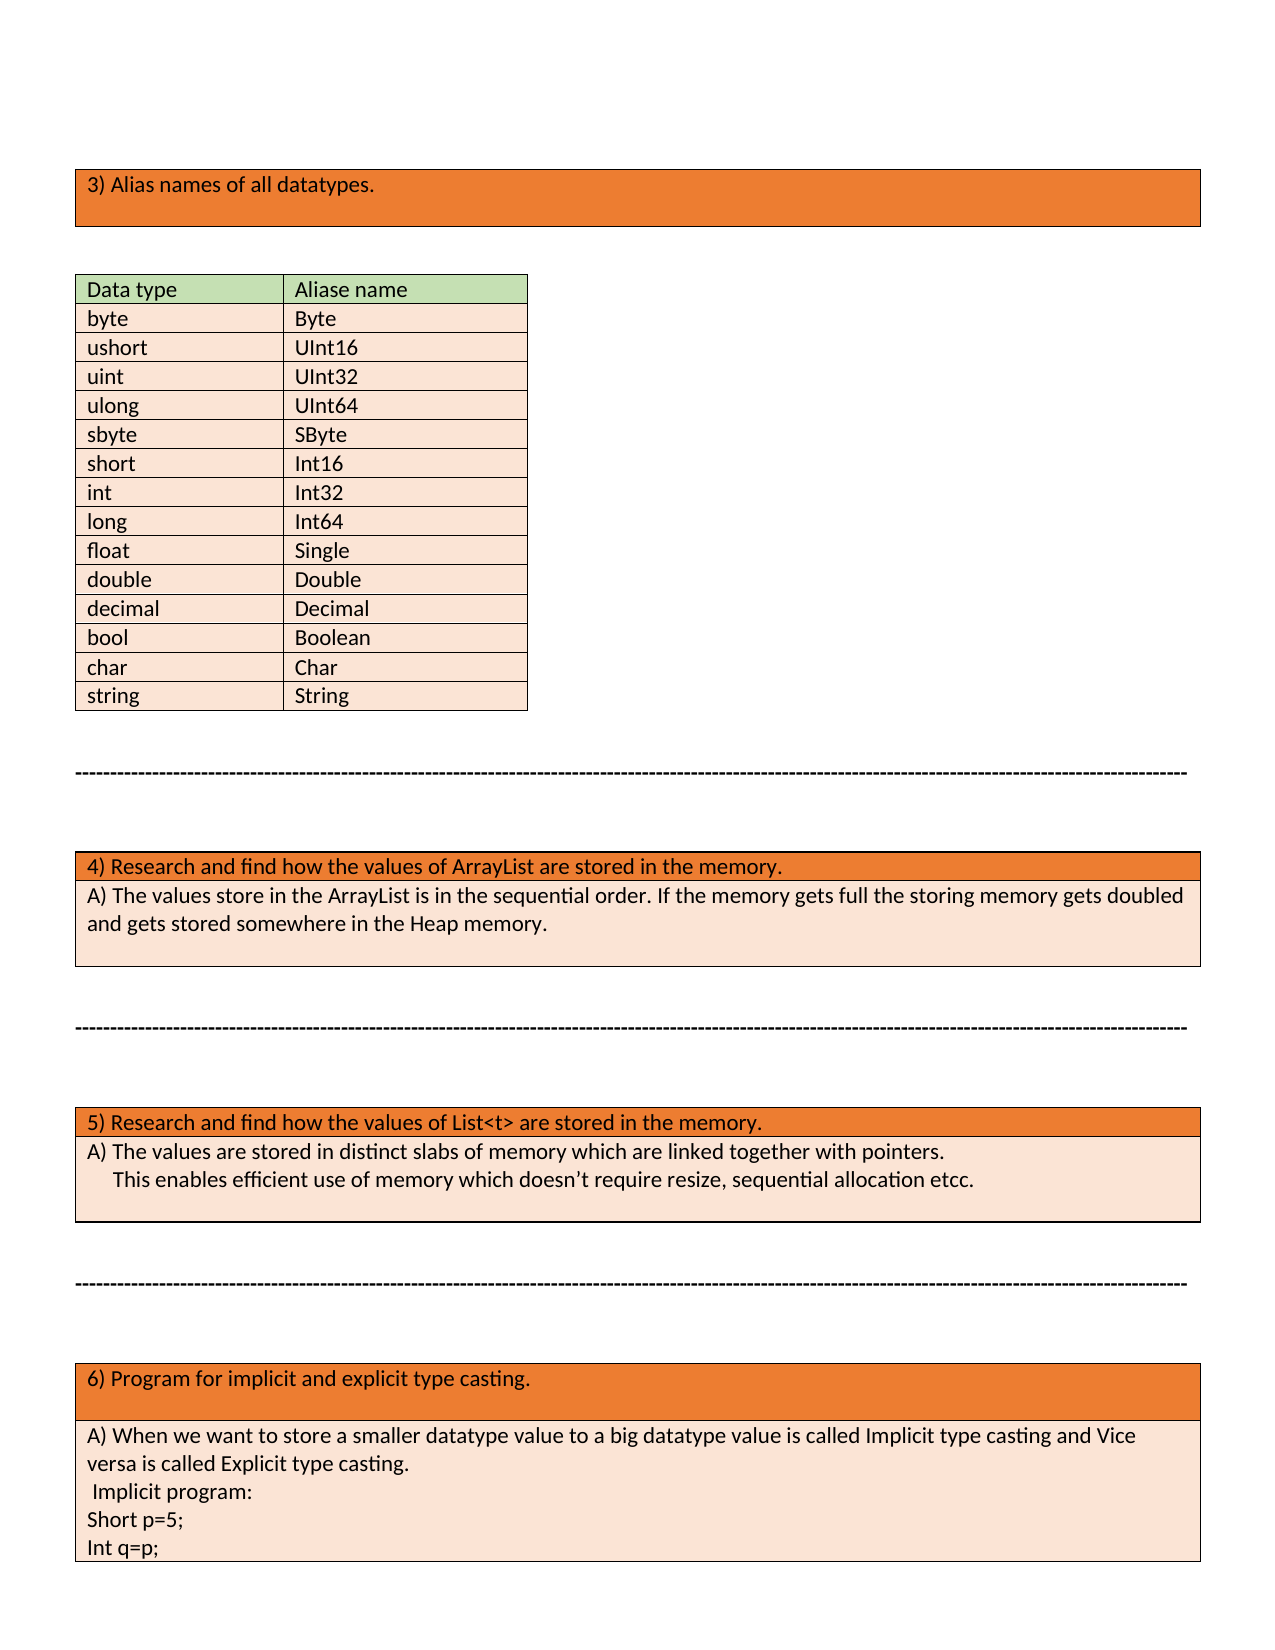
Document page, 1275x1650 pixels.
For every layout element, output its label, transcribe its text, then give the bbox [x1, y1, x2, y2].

table_cell int [76, 478, 283, 506]
table_cell Char [284, 653, 527, 681]
text --------------------------------------------------------------------------------------------------------------------------------------------------------------- [75, 1269, 1200, 1297]
table_cell UInt16 [284, 333, 527, 361]
table_cell byte [76, 304, 283, 332]
table_header 4) Research and find how the values of ArrayList are stored in the memory. [76, 853, 1200, 880]
table_cell Boolean [284, 624, 527, 652]
text --------------------------------------------------------------------------------------------------------------------------------------------------------------- [75, 1013, 1200, 1041]
table_cell Int64 [284, 507, 527, 535]
table_cell Single [284, 536, 527, 564]
table_cell UInt64 [284, 391, 527, 419]
table_header Aliase name [284, 275, 527, 303]
table_header 5) Research and find how the values of List<t> are stored in the memory. [76, 1108, 1200, 1136]
table_cell double [76, 565, 283, 593]
table_cell A) The values store in the ArrayList is in the sequential order. If the memory gets full the storing memory gets doubled and gets stored somewhere in the Heap memory. [76, 881, 1200, 966]
table_cell ushort [76, 333, 283, 361]
table_cell decimal [76, 595, 283, 622]
table_cell char [76, 653, 283, 681]
table_cell Decimal [284, 595, 527, 622]
table_cell bool [76, 624, 283, 652]
table_cell Int32 [284, 478, 527, 506]
table_cell Byte [284, 304, 527, 332]
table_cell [76, 1421, 1200, 1561]
table_cell uint [76, 362, 283, 390]
table_header 6) Program for implicit and explicit type casting. [76, 1364, 1200, 1420]
table_header 3) Alias names of all datatypes. [76, 170, 1200, 226]
table_cell UInt32 [284, 362, 527, 390]
table_cell sbyte [76, 420, 283, 448]
table_cell long [76, 507, 283, 535]
table_cell short [76, 449, 283, 477]
table_header Data type [76, 275, 283, 303]
table_cell String [284, 682, 527, 710]
table_cell ulong [76, 391, 283, 419]
table_cell Double [284, 565, 527, 593]
table_cell SByte [284, 420, 527, 448]
text --------------------------------------------------------------------------------------------------------------------------------------------------------------- [75, 758, 1200, 786]
table_cell string [76, 682, 283, 710]
table_cell Int16 [284, 449, 527, 477]
table_cell float [76, 536, 283, 564]
table_cell A) The values are stored in distinct slabs of memory which are linked together with pointers. This enables efficient use of memory which doesn’t require resize, sequential allocation etcc. [76, 1137, 1200, 1221]
